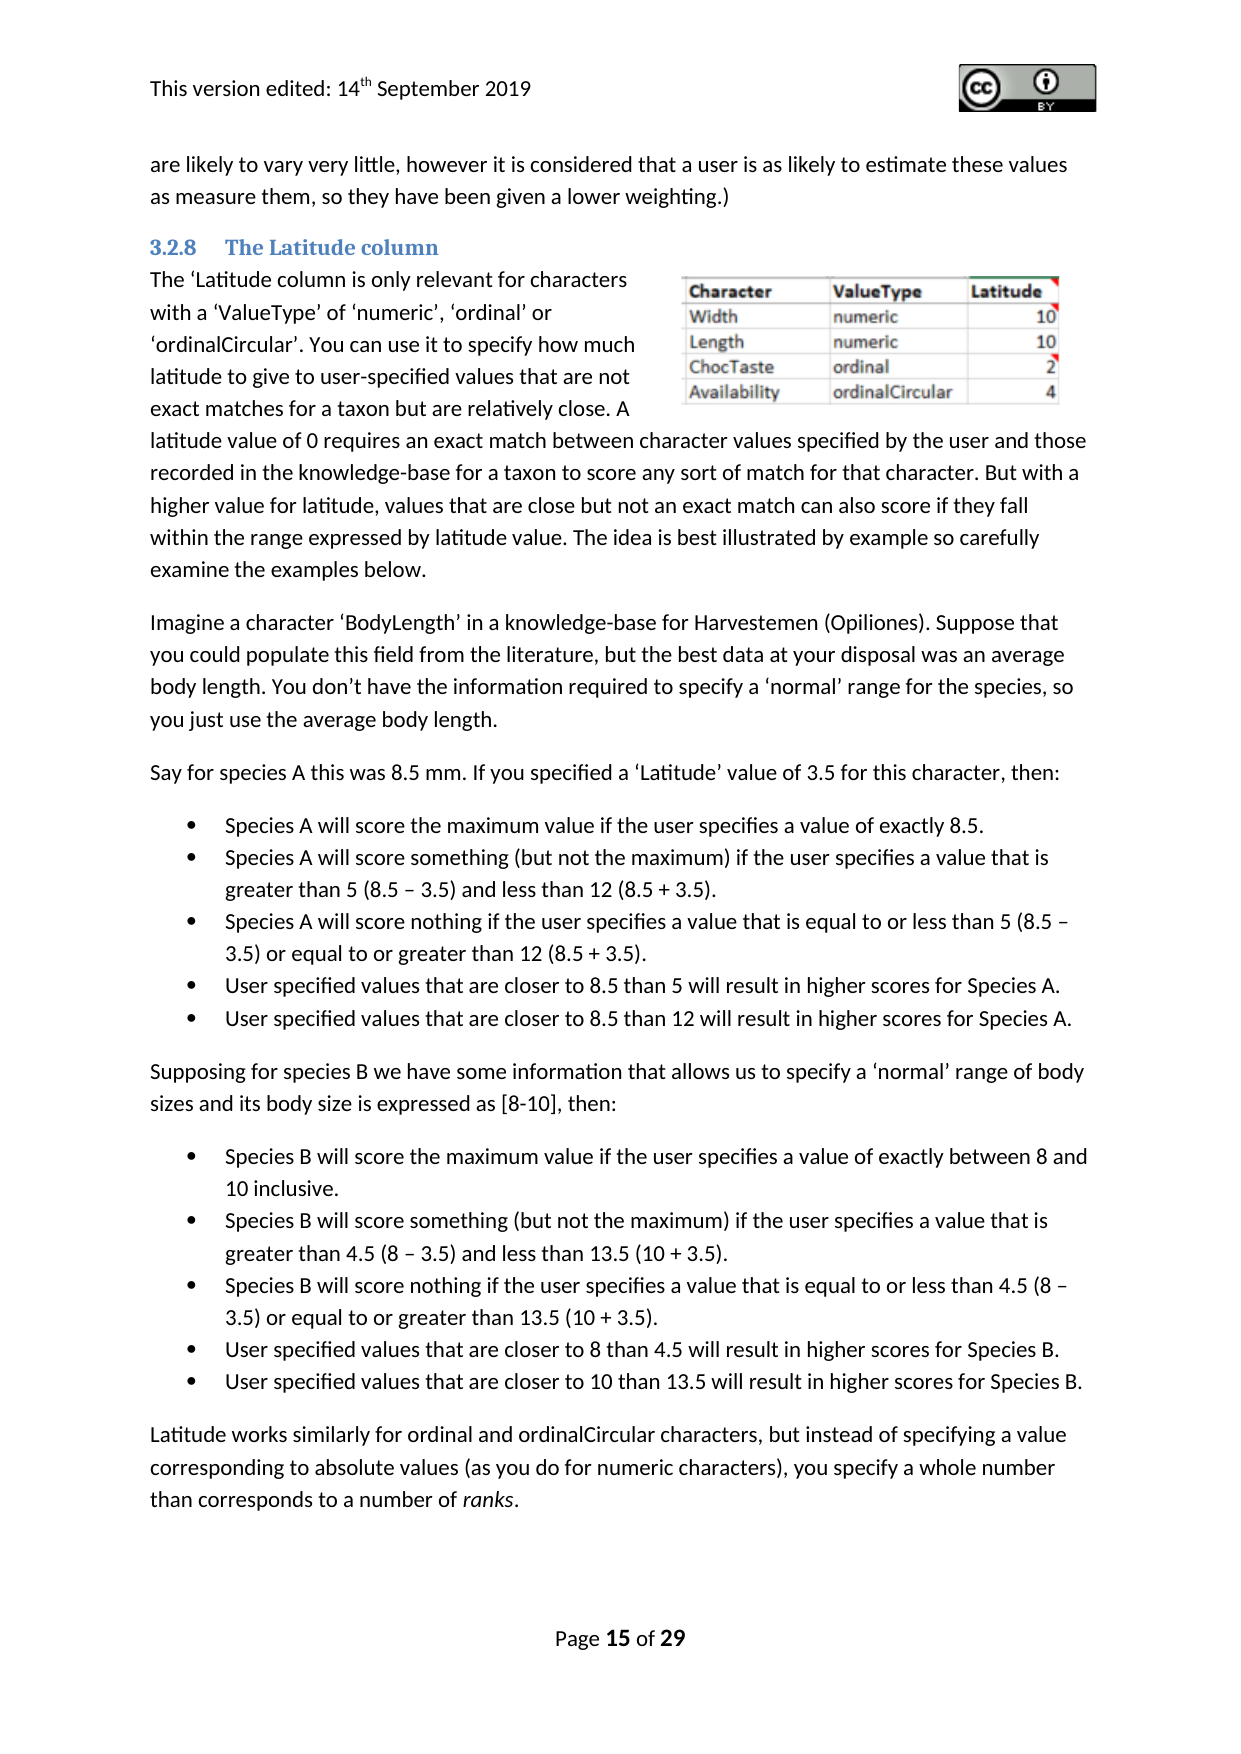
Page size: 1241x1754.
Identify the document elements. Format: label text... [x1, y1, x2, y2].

list Species A will score nothing if the user specifies a value that is equal to or less than 5 (8.5 – 3.5) or equal to or greater than 12 (8.5 + 3.5). [187, 907, 1090, 967]
text Say for species A this was 8.5 mm. If you specified a ‘Latitude’ value of 3.5 for this character, then: [150, 758, 1090, 786]
list User specified values that are closer to 8 than 4.5 will result in higher scores for Species B. [187, 1335, 1090, 1363]
list User specified values that are closer to 10 than 13.5 will result in higher scores for Species B. [187, 1367, 1090, 1395]
text Imagine a character ‘BodyLength’ in a knowledge-base for Harvestemen (Opiliones). Suppose that you could populate this field from the literature, but the best data at your disposal was an average body length. You don’t have the information required to specify a ‘normal’ range for the species, so you just use the average body length. [150, 608, 1090, 733]
list Species B will score the maximum value if the user specifies a value of exactly between 8 and 10 inclusive. [187, 1142, 1090, 1202]
picture [958, 64, 1096, 111]
list Species A will score something (but not the maximum) if the user specifies a value that is greater than 5 (8.5 – 3.5) and less than 12 (8.5 + 3.5). [187, 843, 1090, 903]
list User specified values that are closer to 8.5 than 12 will result in higher scores for Species A. [187, 1004, 1090, 1032]
list User specified values that are closer to 8.5 than 5 will result in higher scores for Species A. [187, 972, 1090, 1000]
subtitle The Latitude column [150, 235, 1090, 262]
picture [681, 276, 1060, 405]
text The ‘Latitude column is only relevant for characters with a ‘ValueType’ of ‘numeric’, ‘ordinal’ or ‘ordinalCircular’. You can use it to specify how much latitude to give to user-specified values that are not exact matches for a taxon but are relatively close. A latitude value of 0 requires an exact match between character values specified by the user and those recorded in the knowledge-base for a taxon to score any sort of match for that character. But with a higher value for latitude, values that are close but not an exact match can also score if they fall within the range expressed by latitude value. The idea is best illustrated by example so carefully examine the examples below. [150, 265, 1090, 583]
text Supposing for species B we have some information that allows us to specify a ‘normal’ range of body sizes and its body size is expressed as [8-10], then: [150, 1057, 1090, 1117]
list Species B will score nothing if the user specifies a value that is equal to or less than 4.5 (8 – 3.5) or equal to or greater than 13.5 (10 + 3.5). [187, 1271, 1090, 1331]
list Species A will score the maximum value if the user specifies a value of exactly 8.5. [187, 811, 1090, 839]
list Species B will score something (but not the maximum) if the user specifies a value that is greater than 4.5 (8 – 3.5) and less than 13.5 (10 + 3.5). [187, 1206, 1090, 1267]
text Latitude works similarly for ordinal and ordinalCircular characters, but instead of specifying a value corresponding to absolute values (as you do for numeric characters), you specify a whole number than corresponds to a number of ranks. [150, 1420, 1090, 1513]
